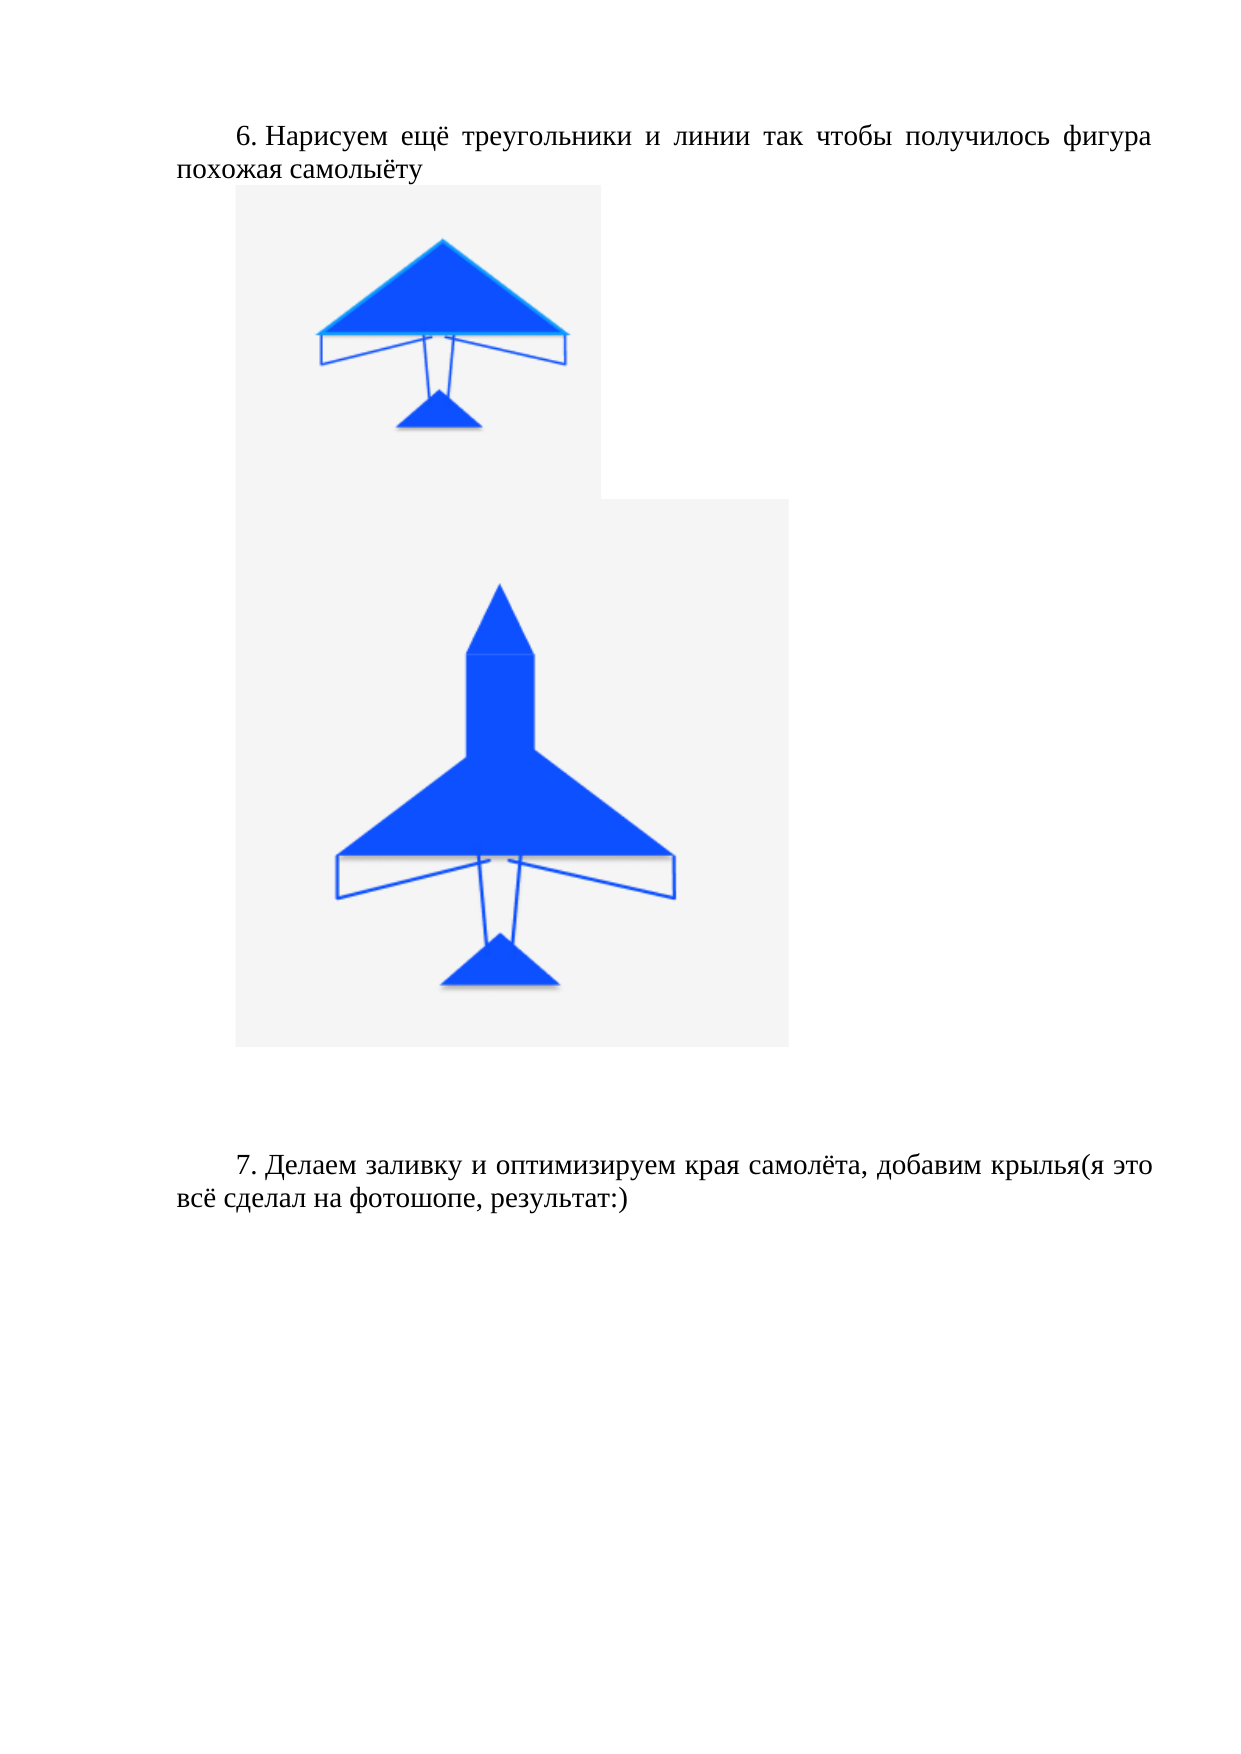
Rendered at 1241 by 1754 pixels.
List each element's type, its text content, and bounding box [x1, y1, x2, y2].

list Нарисуем ещё треугольники и линии так чтобы получилось фигура похожая самолыёту [176, 118, 1153, 185]
picture [235, 185, 789, 1047]
list Делаем заливку и оптимизируем края самолёта, добавим крылья(я это всё сделал на фотошопе, результат:) [176, 1147, 1153, 1214]
